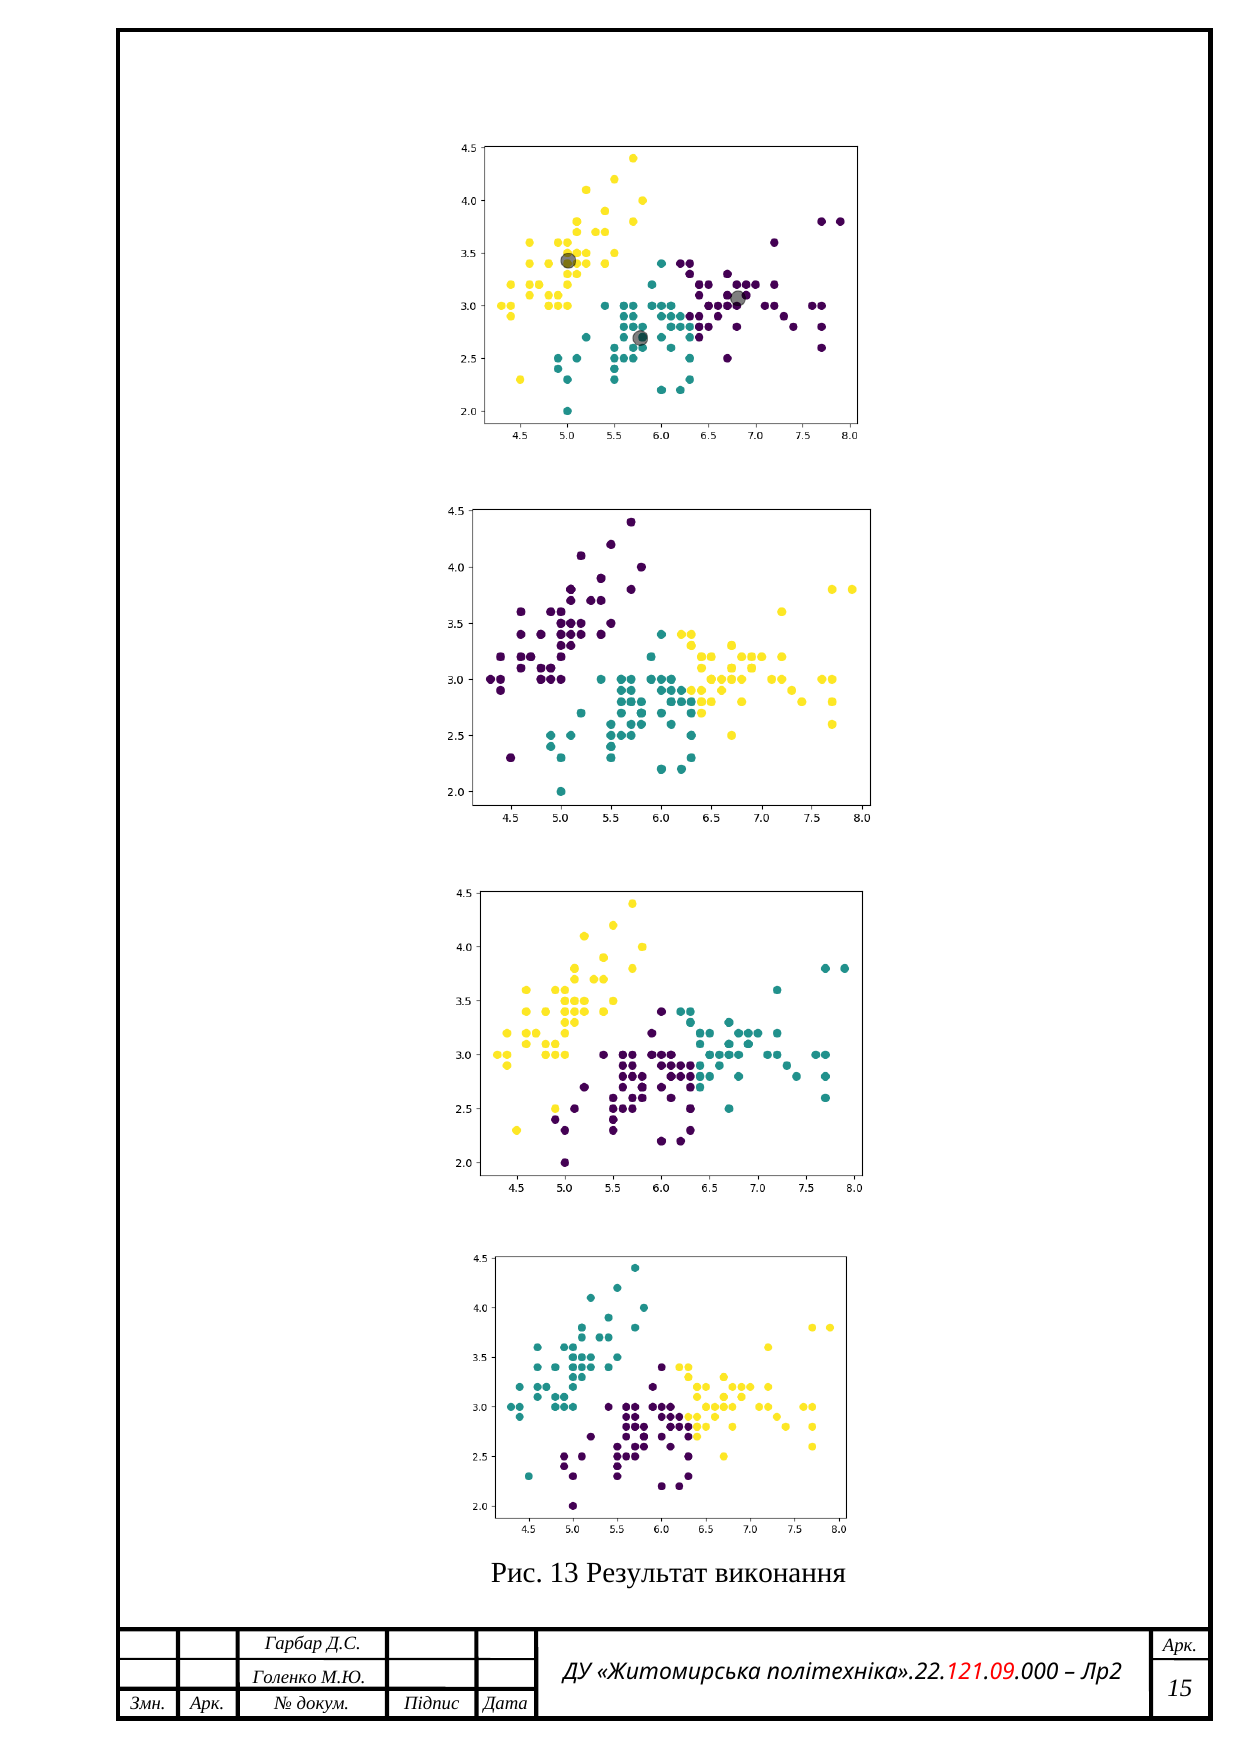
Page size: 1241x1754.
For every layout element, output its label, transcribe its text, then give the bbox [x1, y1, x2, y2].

text Рис. 13 Результат виконання [242, 1555, 1094, 1588]
picture [408, 102, 921, 1555]
